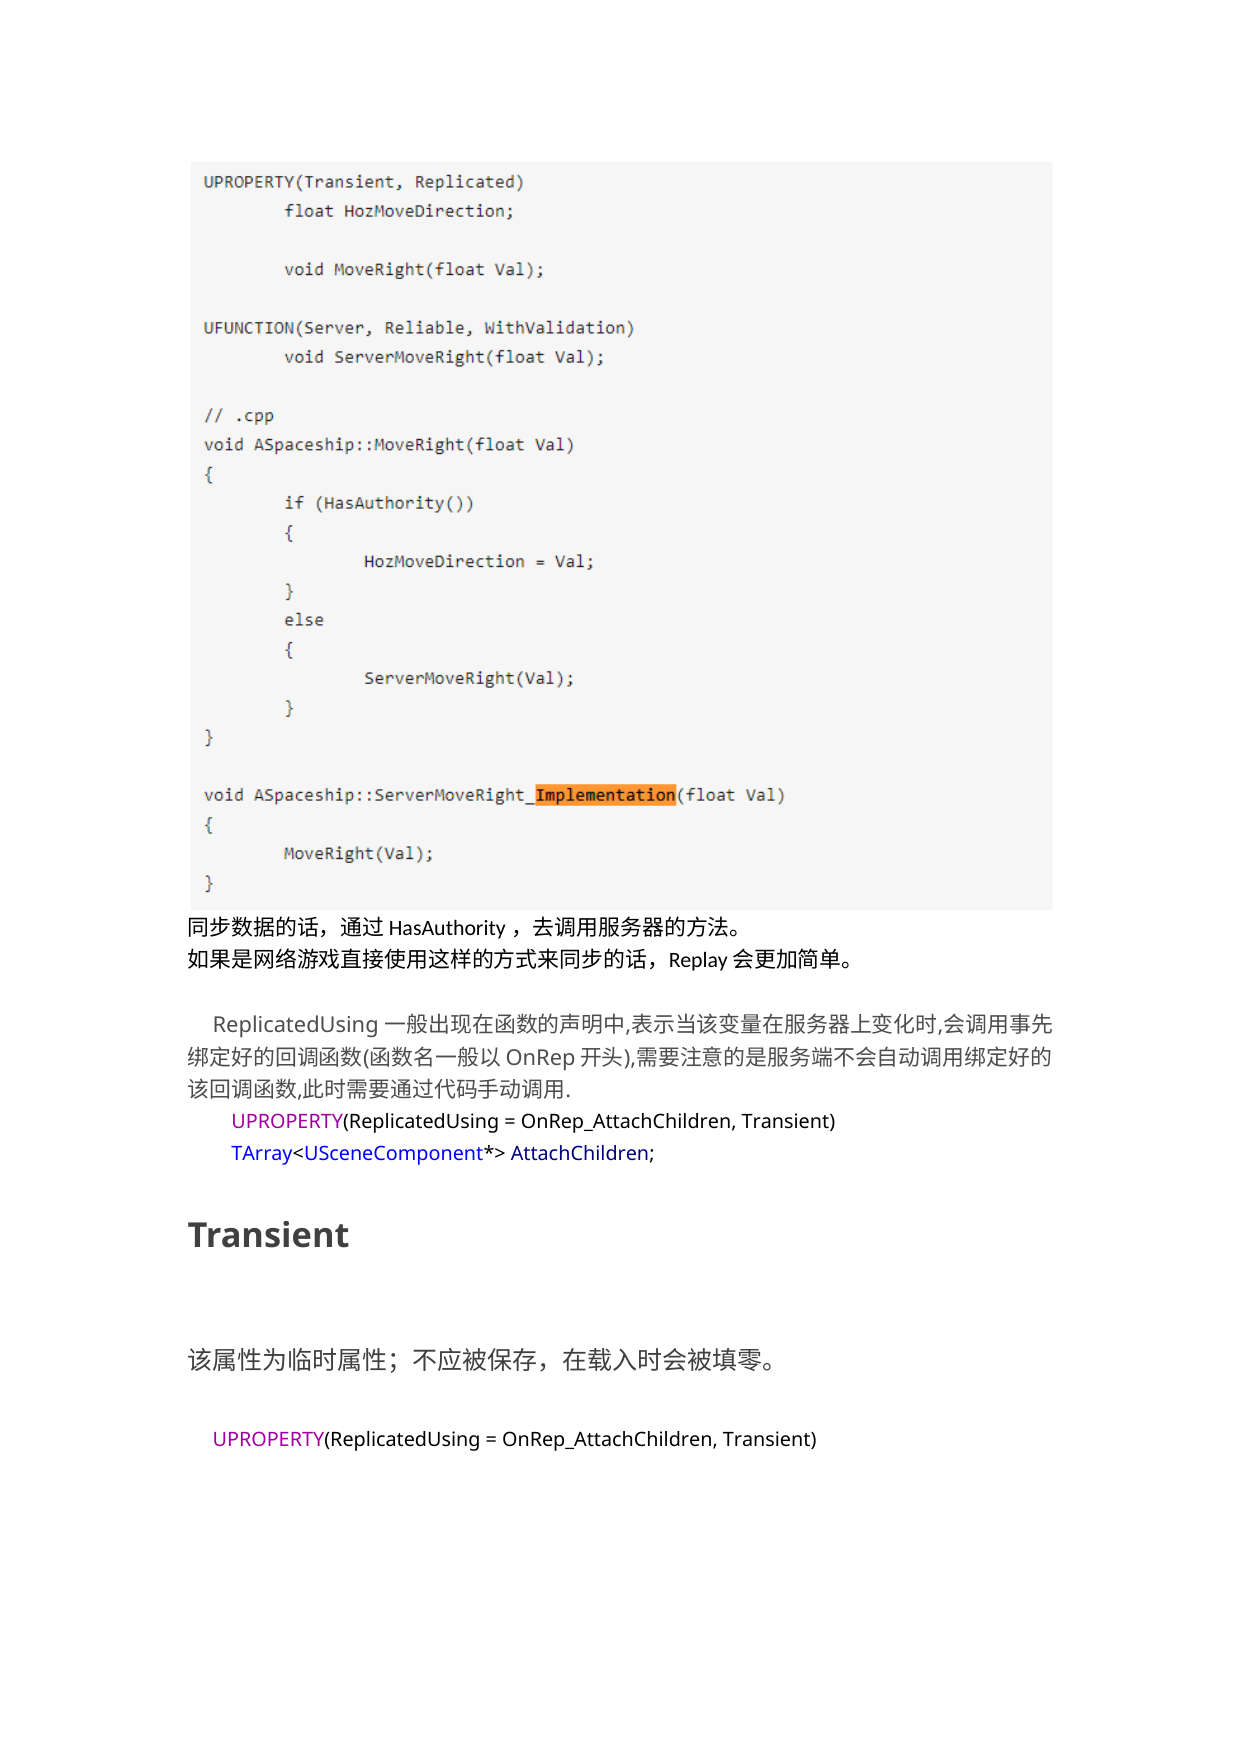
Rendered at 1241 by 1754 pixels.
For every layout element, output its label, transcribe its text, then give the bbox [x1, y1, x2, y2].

text UPROPERTY(ReplicatedUsing = OnRep_AttachChildren, Transient) [187, 1104, 1053, 1137]
text 同步数据的话，通过HasAuthority ，去调用服务器的方法。 [187, 910, 1053, 942]
text UPROPERTY(ReplicatedUsing = OnRep_AttachChildren, Transient) [187, 1422, 1053, 1455]
text ReplicatedUsing 一般出现在函数的声明中,表示当该变量在服务器上变化时,会调用事先绑定好的回调函数(函数名一般以OnRep开头),需要注意的是服务端不会自动调用绑定好的该回调函数,此时需要通过代码手动调用. [187, 1007, 1053, 1104]
text 如果是网络游戏直接使用这样的方式来同步的话，Replay会更加简单。 [187, 942, 1053, 974]
text 该属性为临时属性；不应被保存，在载入时会被填零。 [187, 1326, 1053, 1391]
picture [187, 162, 1053, 910]
subtitle Transient [187, 1202, 1053, 1267]
text TArray<USceneComponent*> AttachChildren; [187, 1137, 1053, 1169]
